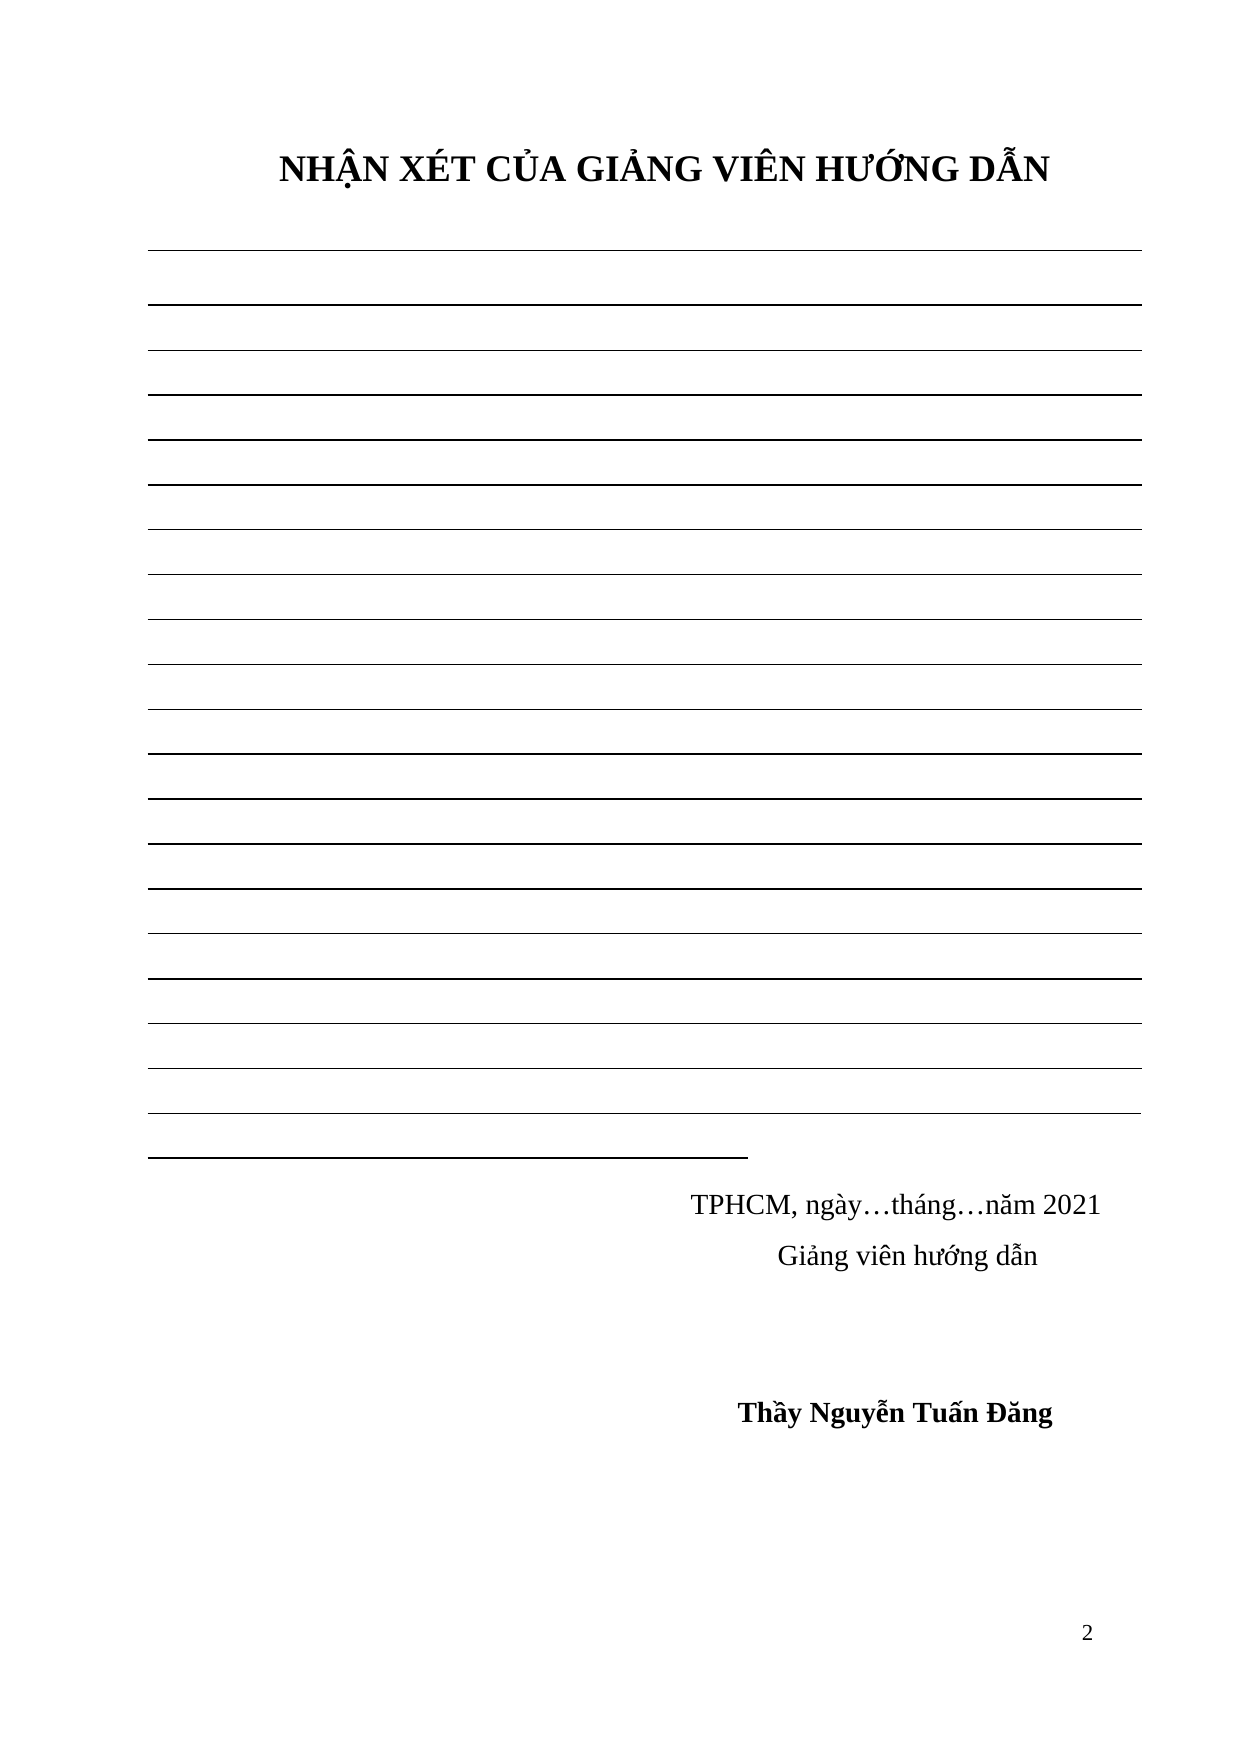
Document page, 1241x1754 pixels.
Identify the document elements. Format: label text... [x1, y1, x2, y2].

subtitle Thầy Nguyễn Tuấn Đăng [737, 1395, 1240, 1428]
text TPHCM, ngày…tháng…năm 2021 Giảng viên hướng dẫn [690, 1187, 1116, 1271]
text NHẬN XÉT CỦA GIẢNG VIÊN HƯỚNG DẪN [212, 147, 1118, 190]
